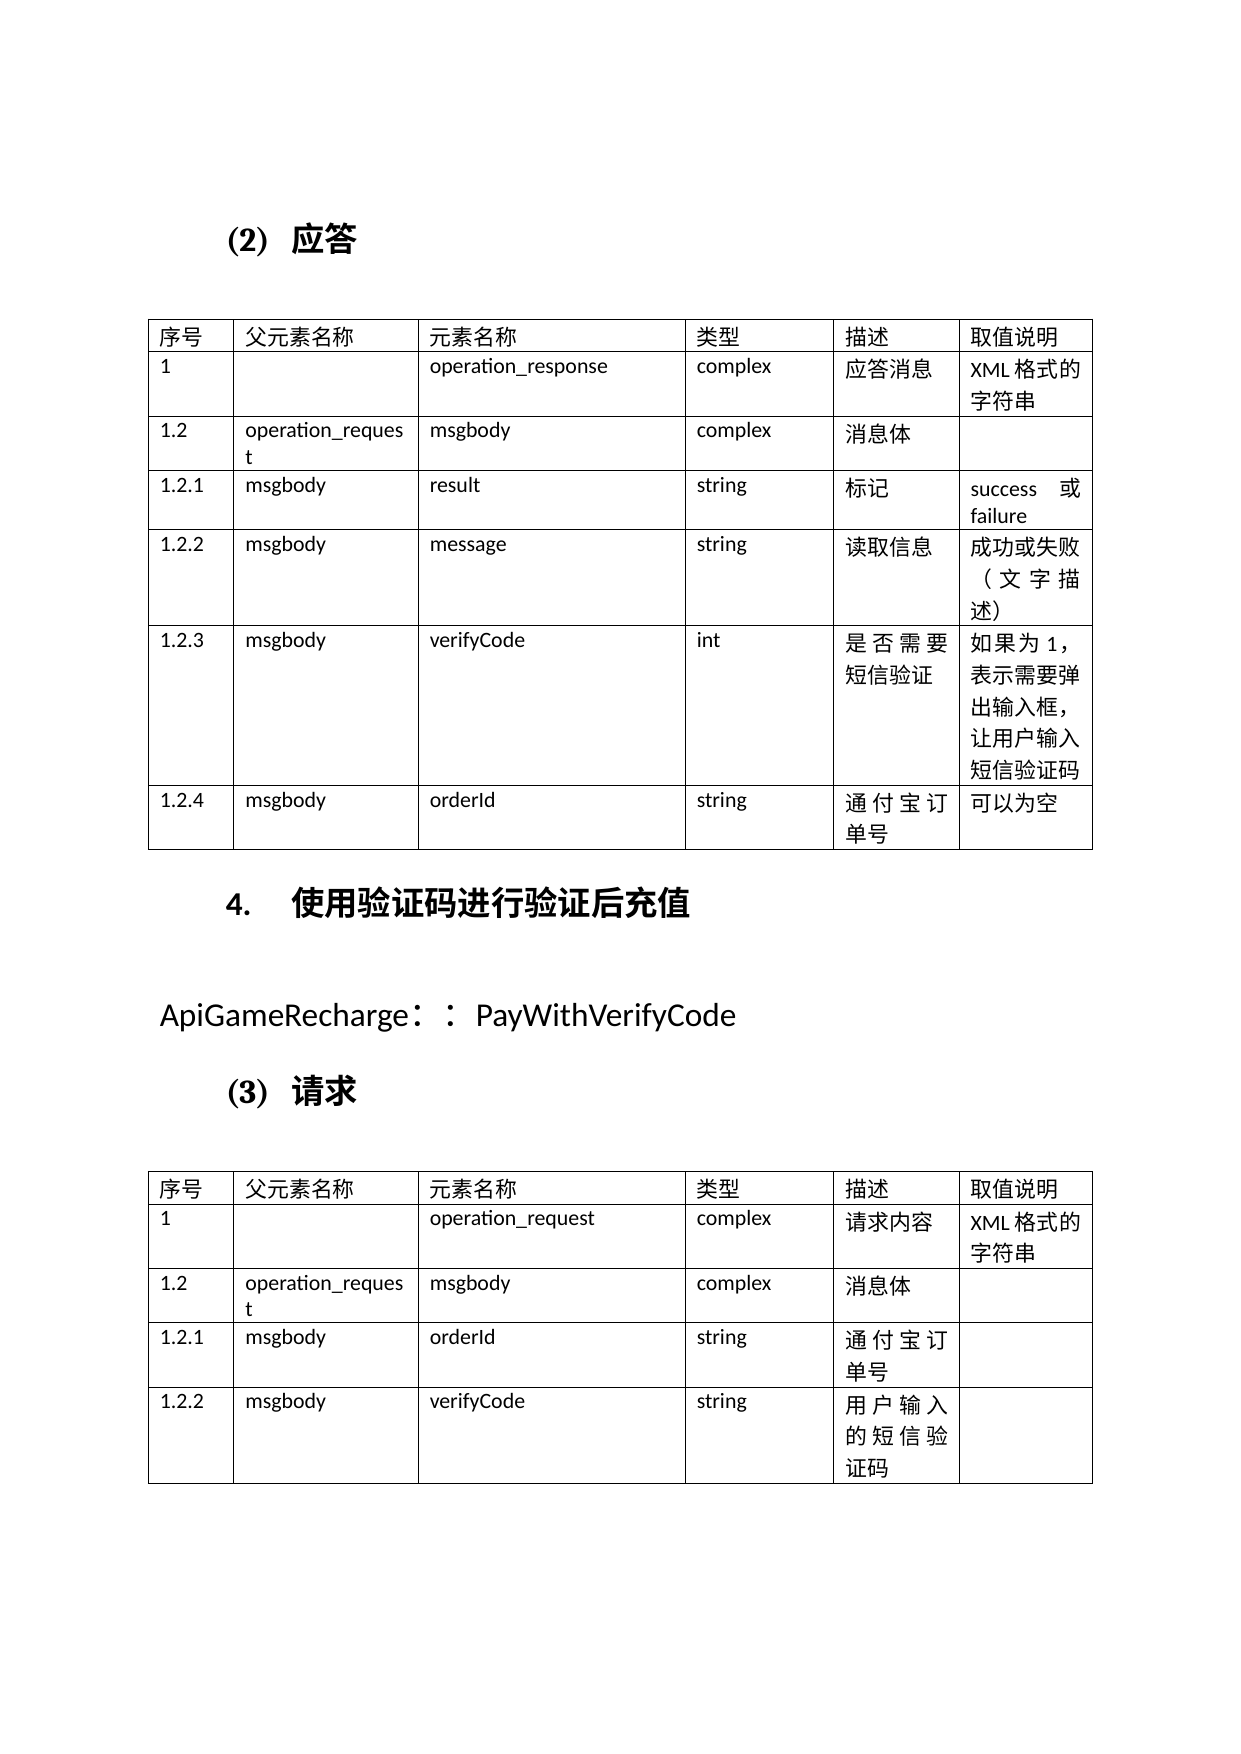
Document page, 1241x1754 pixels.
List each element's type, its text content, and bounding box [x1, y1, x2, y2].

table_cell verifyCode [419, 1388, 685, 1483]
table_cell 1 [149, 352, 233, 416]
table_cell 1.2 [149, 1269, 233, 1322]
table_cell 应答消息 [834, 352, 959, 416]
table_cell [960, 417, 1092, 470]
table_cell orderId [419, 1323, 685, 1387]
table_cell [960, 1388, 1092, 1483]
table_cell msgbody [234, 471, 418, 529]
table_cell 1.2.2 [149, 1388, 233, 1483]
table_cell msgbody [234, 530, 418, 625]
table_cell 请求内容 [834, 1205, 959, 1268]
table_cell 1.2.1 [149, 471, 233, 529]
table_cell 通付宝订单号 [834, 1323, 959, 1387]
table_cell 是否需要短信验证 [834, 626, 959, 785]
table_cell 消息体 [834, 1269, 959, 1322]
table_cell 1.2.2 [149, 530, 233, 625]
table_header 元素名称 [419, 1172, 685, 1203]
table_cell complex [686, 352, 833, 416]
table_cell complex [686, 417, 833, 470]
table_cell msgbody [419, 1269, 685, 1322]
table_cell int [686, 626, 833, 785]
table_cell operation_request [419, 1205, 685, 1268]
table_cell complex [686, 1269, 833, 1322]
table_cell 通付宝订单号 [834, 786, 959, 849]
table_cell 如果为1，表示需要弹出输入框，让用户输入短信验证码 [960, 626, 1092, 785]
table_header 取值说明 [960, 1172, 1092, 1203]
table_cell 1.2.3 [149, 626, 233, 785]
table_cell string [686, 471, 833, 529]
table_cell 1 [149, 1205, 233, 1268]
table_cell XML格式的字符串 [960, 1205, 1092, 1268]
table_cell msgbody [234, 786, 418, 849]
table_cell operation_response [419, 352, 685, 416]
table_cell XML格式的字符串 [960, 352, 1092, 416]
table_header 描述 [834, 320, 959, 351]
table_header 取值说明 [960, 320, 1092, 351]
table_cell [960, 1323, 1092, 1387]
table_cell verifyCode [419, 626, 685, 785]
table_cell string [686, 786, 833, 849]
table_cell success或 failure [960, 471, 1092, 529]
text ApiGameRecharge：：PayWithVerifyCode [159, 988, 1081, 1036]
table_cell [234, 1205, 418, 1268]
table_cell orderId [419, 786, 685, 849]
table_cell operation_request [234, 1269, 418, 1322]
table_header 序号 [149, 320, 233, 351]
table_cell msgbody [419, 417, 685, 470]
table_cell complex [686, 1205, 833, 1268]
table_cell 标记 [834, 471, 959, 529]
table_header 类型 [686, 320, 833, 351]
subtitle 应答 [159, 213, 1081, 261]
table_cell 1.2 [149, 417, 233, 470]
table_cell 成功或失败（文字描述） [960, 530, 1092, 625]
table_cell [960, 1269, 1092, 1322]
table_cell operation_request [234, 417, 418, 470]
table_cell string [686, 1323, 833, 1387]
subtitle 使用验证码进行验证后充值 [159, 877, 1081, 925]
table_header 父元素名称 [234, 320, 418, 351]
table_cell 1.2.4 [149, 786, 233, 849]
table_cell 读取信息 [834, 530, 959, 625]
table_cell string [686, 530, 833, 625]
table_cell 消息体 [834, 417, 959, 470]
table_cell [234, 352, 418, 416]
table_cell msgbody [234, 1388, 418, 1483]
table_cell msgbody [234, 1323, 418, 1387]
table_cell 1.2.1 [149, 1323, 233, 1387]
table_header 序号 [149, 1172, 233, 1203]
table_header 类型 [686, 1172, 833, 1203]
table_header 元素名称 [419, 320, 685, 351]
table_cell result [419, 471, 685, 529]
table_cell 用户输入的短信验证码 [834, 1388, 959, 1483]
table_cell message [419, 530, 685, 625]
table_cell 可以为空 [960, 786, 1092, 849]
table_header 描述 [834, 1172, 959, 1203]
table_cell msgbody [234, 626, 418, 785]
subtitle 请求 [159, 1065, 1081, 1113]
table_cell string [686, 1388, 833, 1483]
table_header 父元素名称 [234, 1172, 418, 1203]
